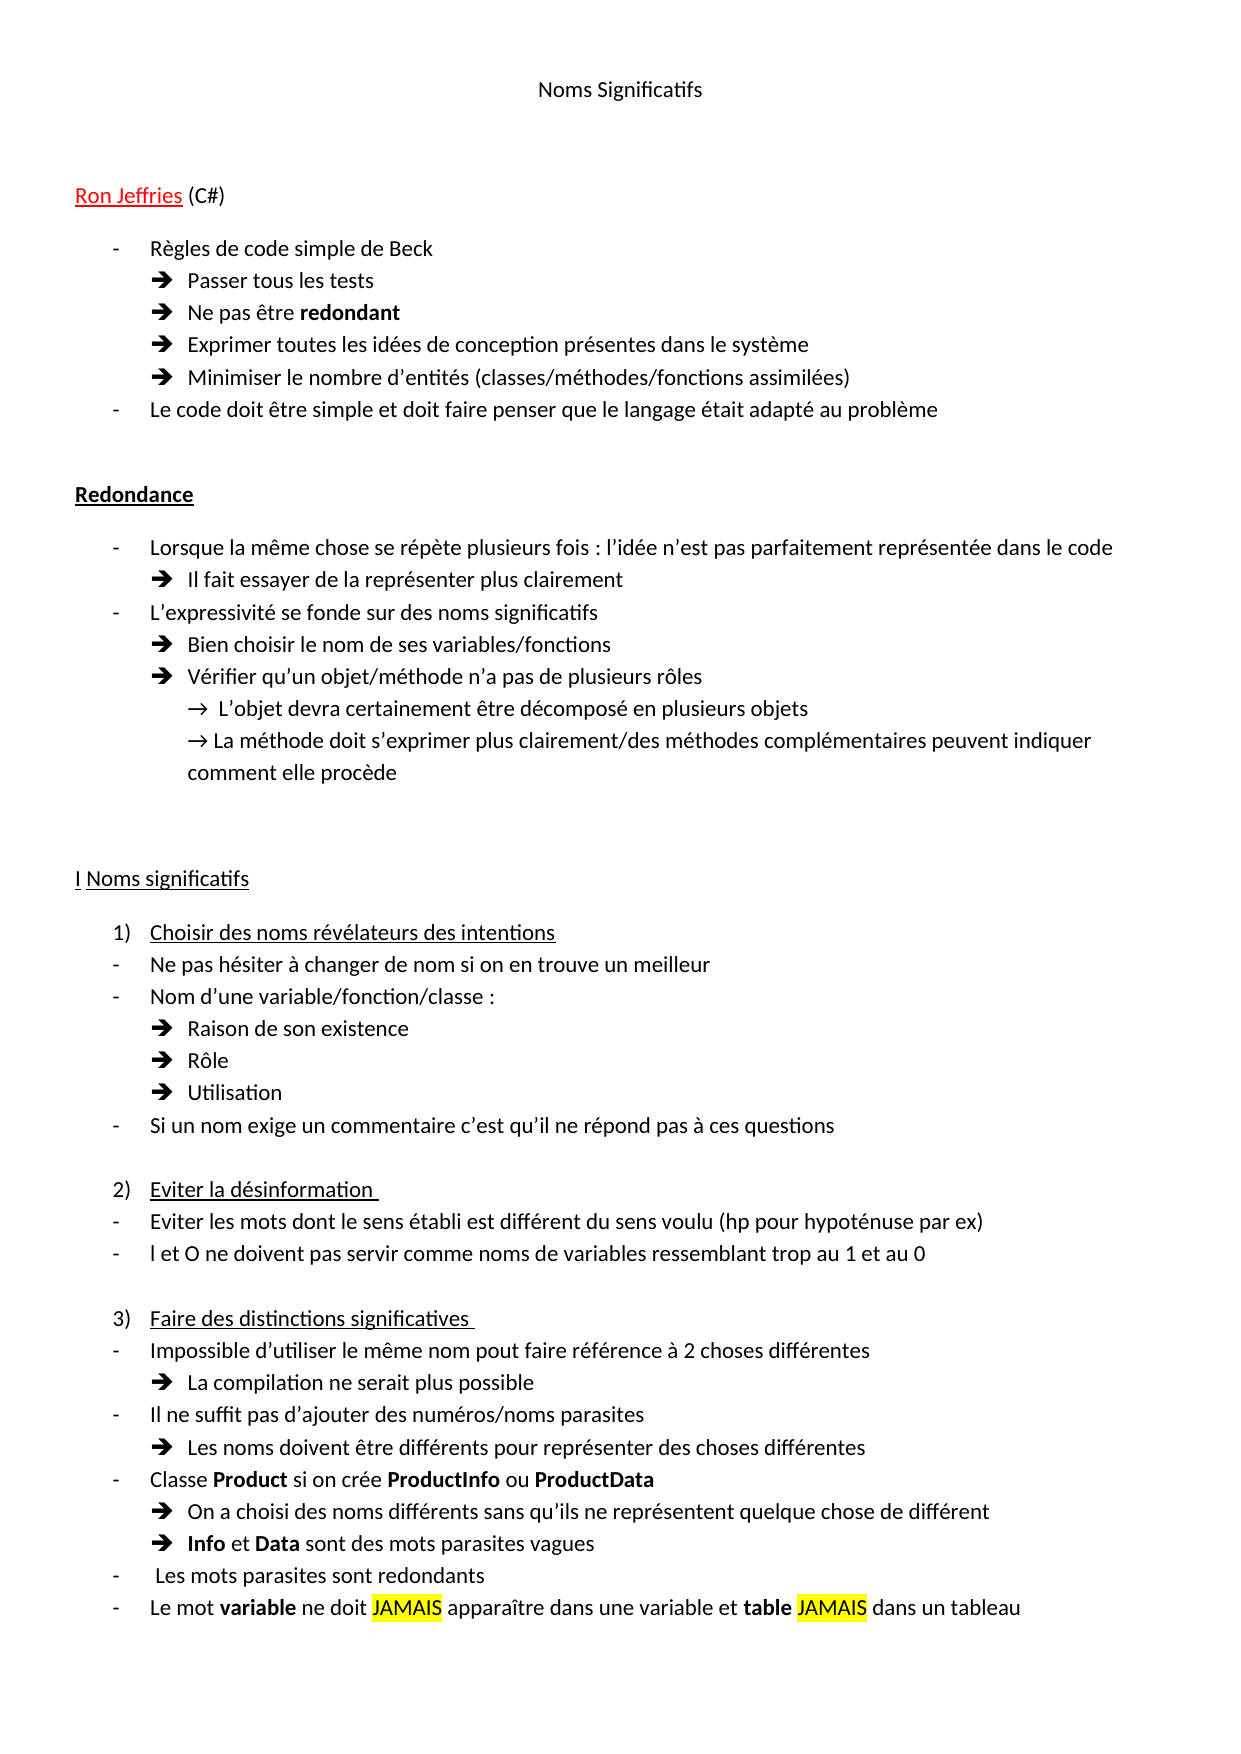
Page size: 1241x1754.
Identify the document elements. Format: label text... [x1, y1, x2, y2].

list Il fait essayer de la représenter plus clairement [150, 565, 1165, 593]
text Redondance [75, 448, 1165, 508]
list Passer tous les tests [150, 266, 1165, 294]
list Le code doit être simple et doit faire penser que le langage était adapté au problème [112, 395, 1165, 423]
list Eviter les mots dont le sens établi est différent du sens voulu (hp pour hypoténuse par ex) [112, 1207, 1165, 1235]
list Vérifier qu’un objet/méthode n’a pas de plusieurs rôles [150, 662, 1165, 690]
list Nom d’une variable/fonction/classe : [112, 982, 1165, 1010]
list Impossible d’utiliser le même nom pout faire référence à 2 choses différentes [112, 1336, 1165, 1364]
list Info et Data sont des mots parasites vagues [150, 1529, 1165, 1557]
list Les noms doivent être différents pour représenter des choses différentes [150, 1433, 1165, 1461]
list Si un nom exige un commentaire c’est qu’il ne répond pas à ces questions [112, 1111, 1165, 1139]
list → L’objet devra certainement être décomposé en plusieurs objets [187, 694, 1165, 722]
list Ne pas être redondant [150, 298, 1165, 326]
list Raison de son existence [150, 1014, 1165, 1042]
list Rôle [150, 1046, 1165, 1074]
list L’expressivité se fonde sur des noms significatifs [112, 598, 1165, 626]
list l et O ne doivent pas servir comme noms de variables ressemblant trop au 1 et au 0 [112, 1239, 1165, 1267]
list Classe Product si on crée ProductInfo ou ProductData [112, 1465, 1165, 1493]
list On a choisi des noms différents sans qu’ils ne représentent quelque chose de différent [150, 1497, 1165, 1525]
list La compilation ne serait plus possible [150, 1368, 1165, 1396]
list Utilisation [150, 1078, 1165, 1107]
list Il ne suffit pas d’ajouter des numéros/noms parasites [112, 1400, 1165, 1428]
list Le mot variable ne doit JAMAIS apparaître dans une variable et table JAMAIS dans un tableau [112, 1593, 1165, 1622]
list Choisir des noms révélateurs des intentions [112, 918, 1165, 946]
list Bien choisir le nom de ses variables/fonctions [150, 630, 1165, 658]
list Eviter la désinformation [112, 1175, 1165, 1203]
text Noms Significatifs [75, 75, 1165, 103]
list Les mots parasites sont redondants [112, 1561, 1165, 1589]
text Ron Jeffries (C#) [75, 181, 1165, 209]
list Minimiser le nombre d’entités (classes/méthodes/fonctions assimilées) [150, 363, 1165, 391]
list Règles de code simple de Beck [112, 234, 1165, 262]
list Ne pas hésiter à changer de nom si on en trouve un meilleur [112, 950, 1165, 978]
text I Noms significatifs [75, 864, 1165, 893]
list Exprimer toutes les idées de conception présentes dans le système [150, 331, 1165, 359]
list Faire des distinctions significatives [112, 1304, 1165, 1332]
list Lorsque la même chose se répète plusieurs fois : l’idée n’est pas parfaitement représentée dans le code [112, 533, 1165, 561]
list → La méthode doit s’exprimer plus clairement/des méthodes complémentaires peuvent indiquer comment elle procède [187, 726, 1165, 787]
